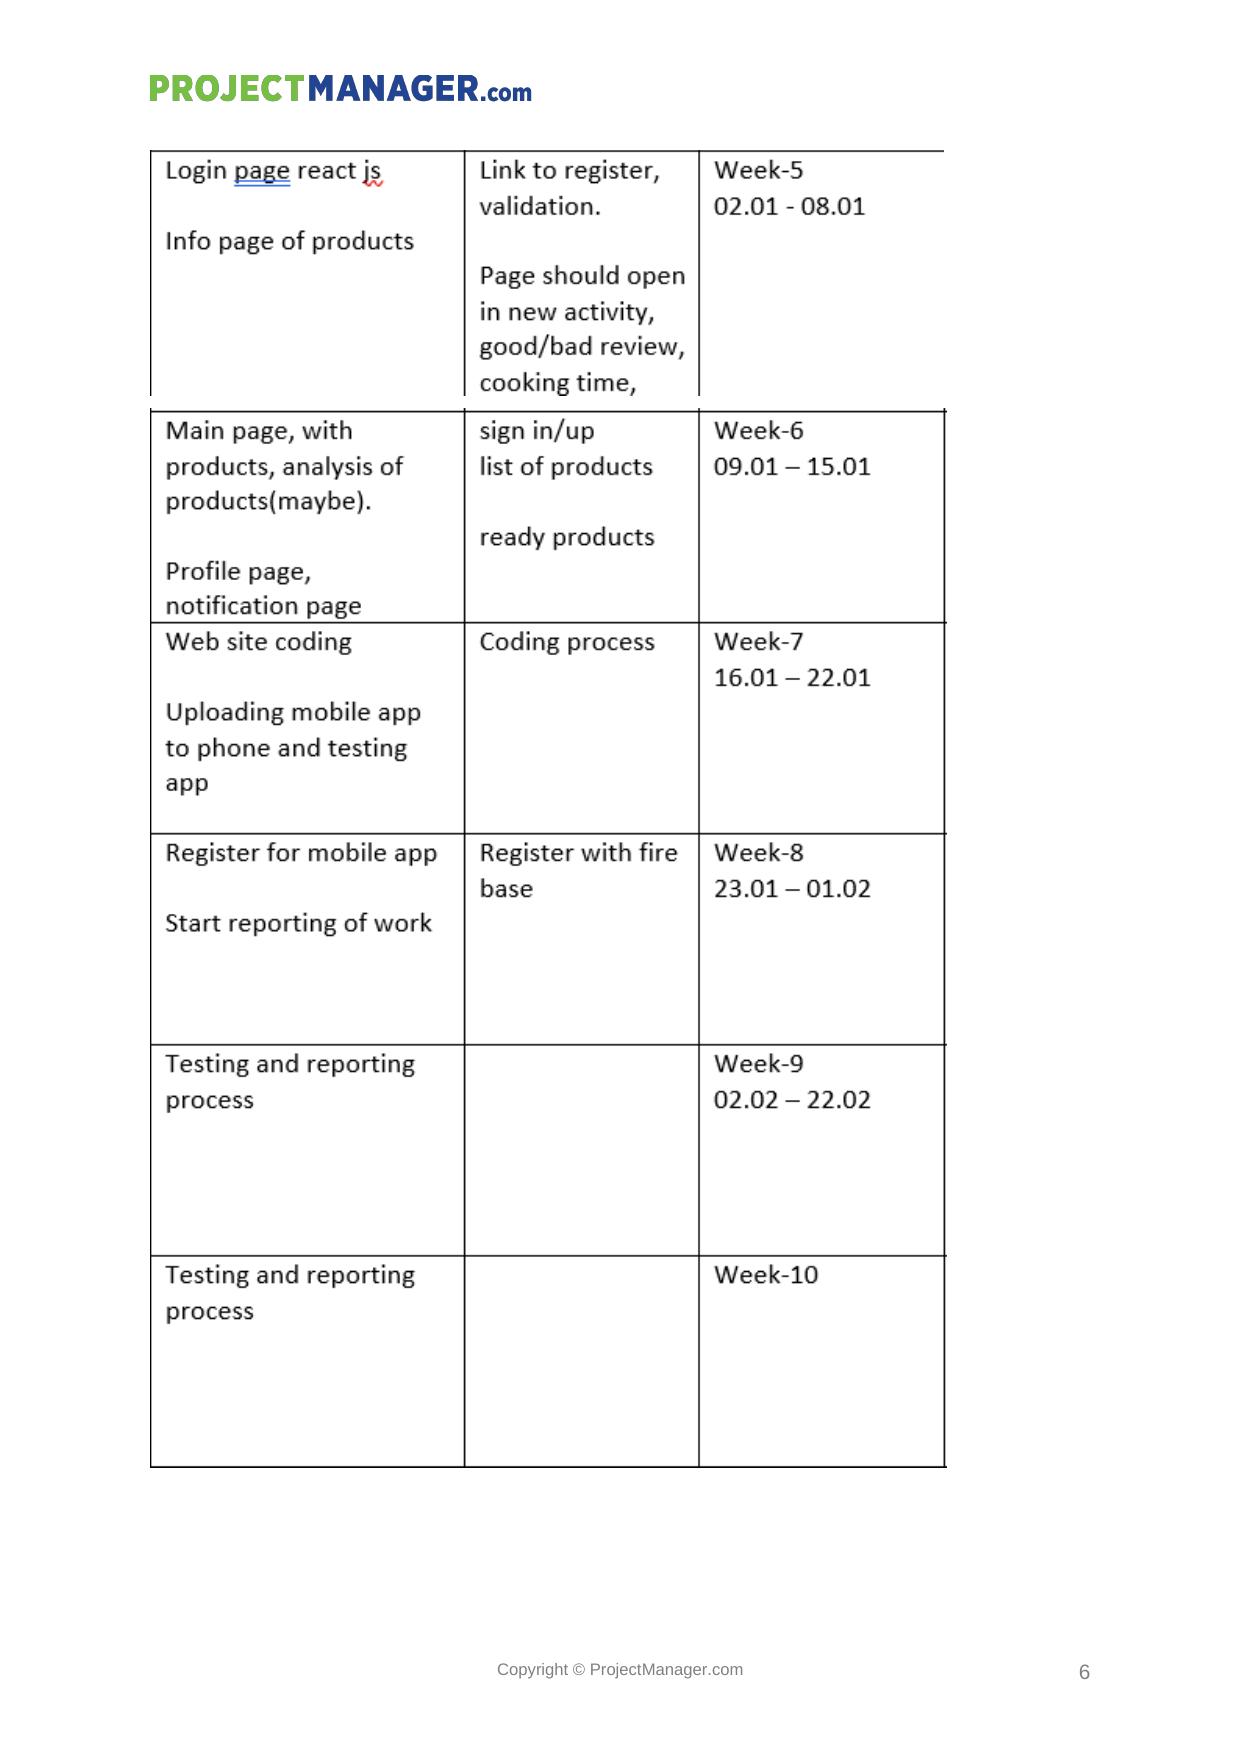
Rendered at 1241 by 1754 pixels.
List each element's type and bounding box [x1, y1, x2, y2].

picture [150, 150, 944, 396]
picture [150, 75, 532, 108]
picture [150, 408, 947, 1468]
